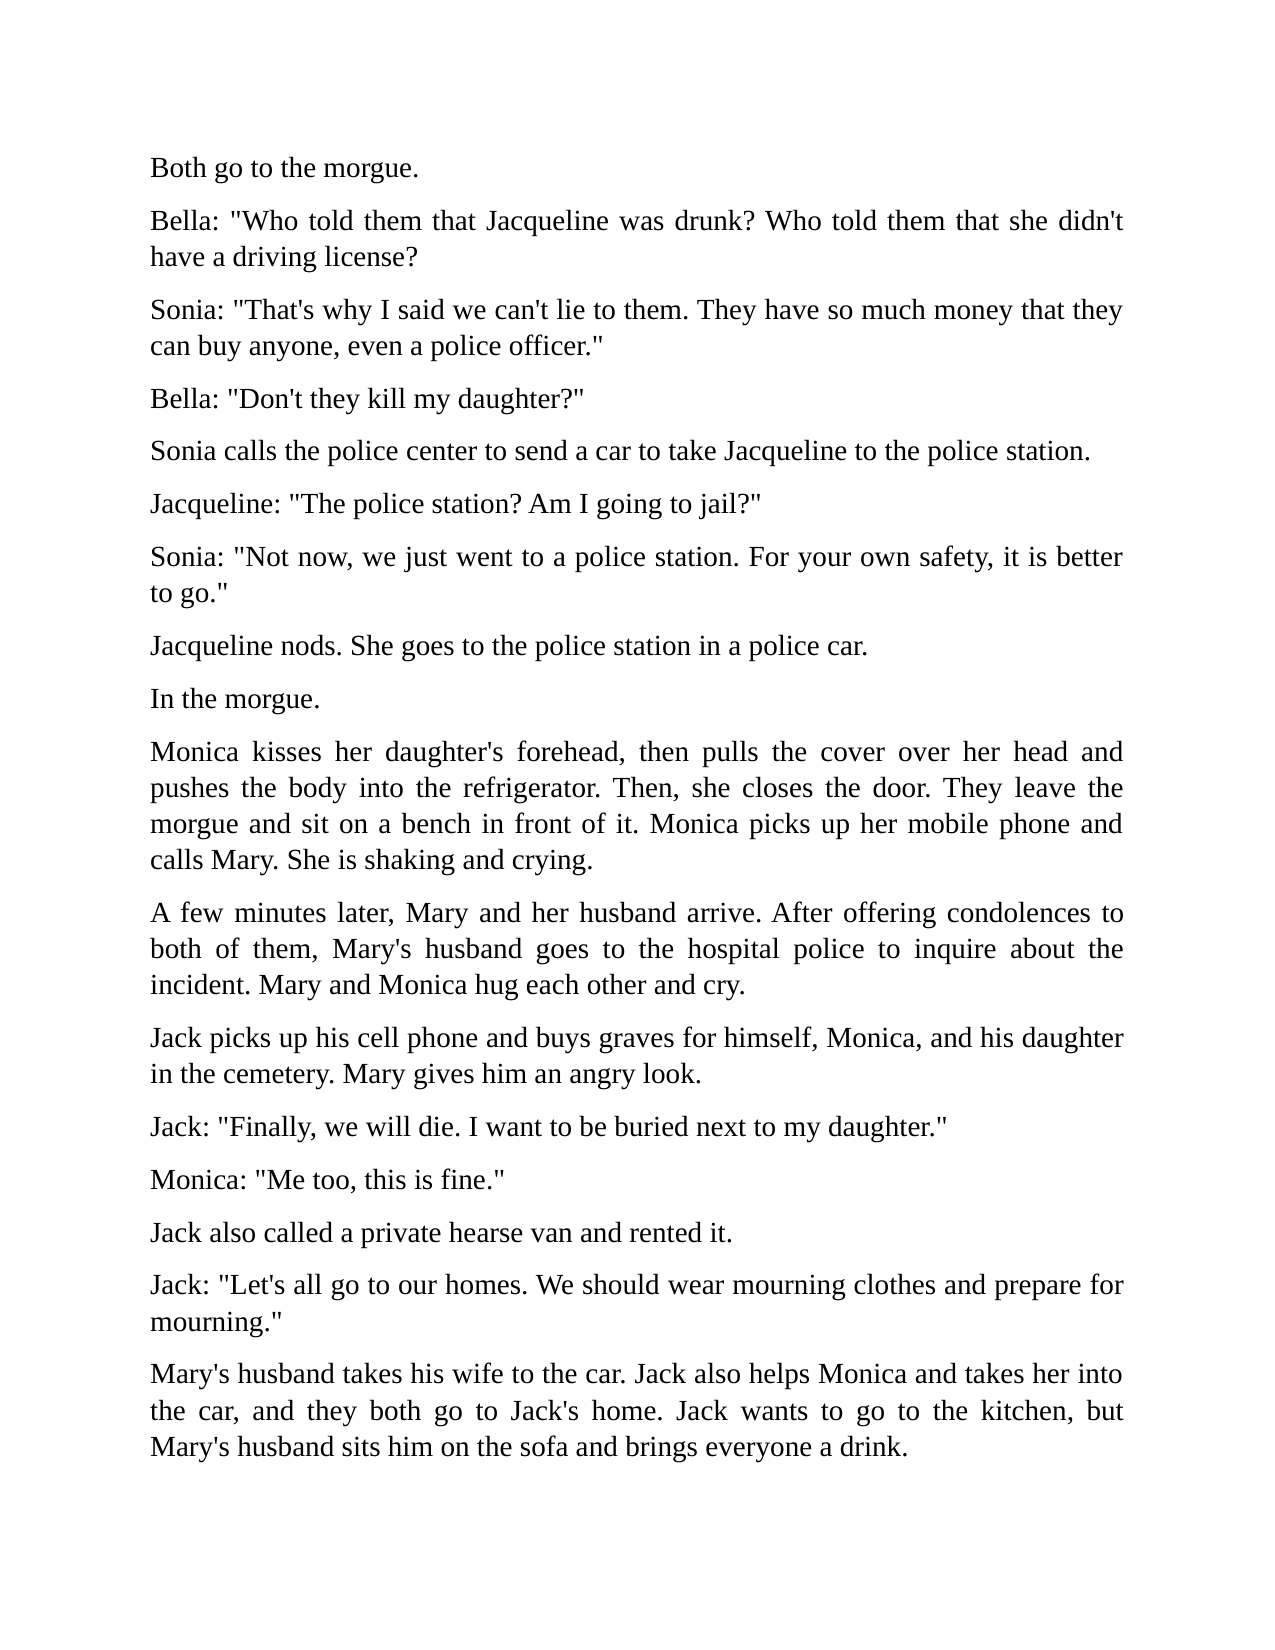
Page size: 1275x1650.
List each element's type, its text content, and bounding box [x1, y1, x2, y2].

text Jacqueline: "The police station? Am I going to jail?" [150, 486, 1125, 520]
text Jack also called a private hearse van and rented it. [150, 1215, 1125, 1248]
text Jack picks up his cell phone and buys graves for himself, Monica, and his daughter in the cemetery. Mary gives him an angry look. [150, 1020, 1125, 1090]
text Bella: "Who told them that Jacqueline was drunk? Who told them that she didn't have a driving license? [150, 203, 1125, 272]
text In the morgue. [150, 681, 1125, 714]
text Jacqueline nods. She goes to the police station in a police car. [150, 628, 1125, 662]
text A few minutes later, Mary and her husband arrive. After offering condolences to both of them, Mary's husband goes to the hospital police to inquire about the incident. Mary and Monica hug each other and cry. [150, 895, 1125, 1001]
text Monica: "Me too, this is fine." [150, 1162, 1125, 1195]
text Jack: "Finally, we will die. I want to be buried next to my daughter." [150, 1109, 1125, 1143]
text Both go to the morgue. [150, 150, 1125, 183]
text Monica kisses her daughter's forehead, then pulls the cover over her head and pushes the body into the refrigerator. Then, she closes the door. They leave the morgue and sit on a bench in front of it. Monica picks up her mobile phone and calls Mary. She is shaking and crying. [150, 734, 1125, 876]
text Sonia: "Not now, we just went to a police station. For your own safety, it is better to go." [150, 539, 1125, 609]
text Sonia calls the police center to send a car to take Jacqueline to the police station. [150, 433, 1125, 467]
text Sonia: "That's why I said we can't lie to them. They have so much money that they can buy anyone, even a police officer." [150, 292, 1125, 361]
text Jack: "Let's all go to our homes. We should wear mourning clothes and prepare for mourning." [150, 1267, 1125, 1337]
text Bella: "Don't they kill my daughter?" [150, 381, 1125, 414]
text Mary's husband takes his wife to the car. Jack also helps Monica and takes her into the car, and they both go to Jack's home. Jack wants to go to the kitchen, but Mary's husband sits him on the sofa and brings everyone a drink. [150, 1356, 1125, 1462]
